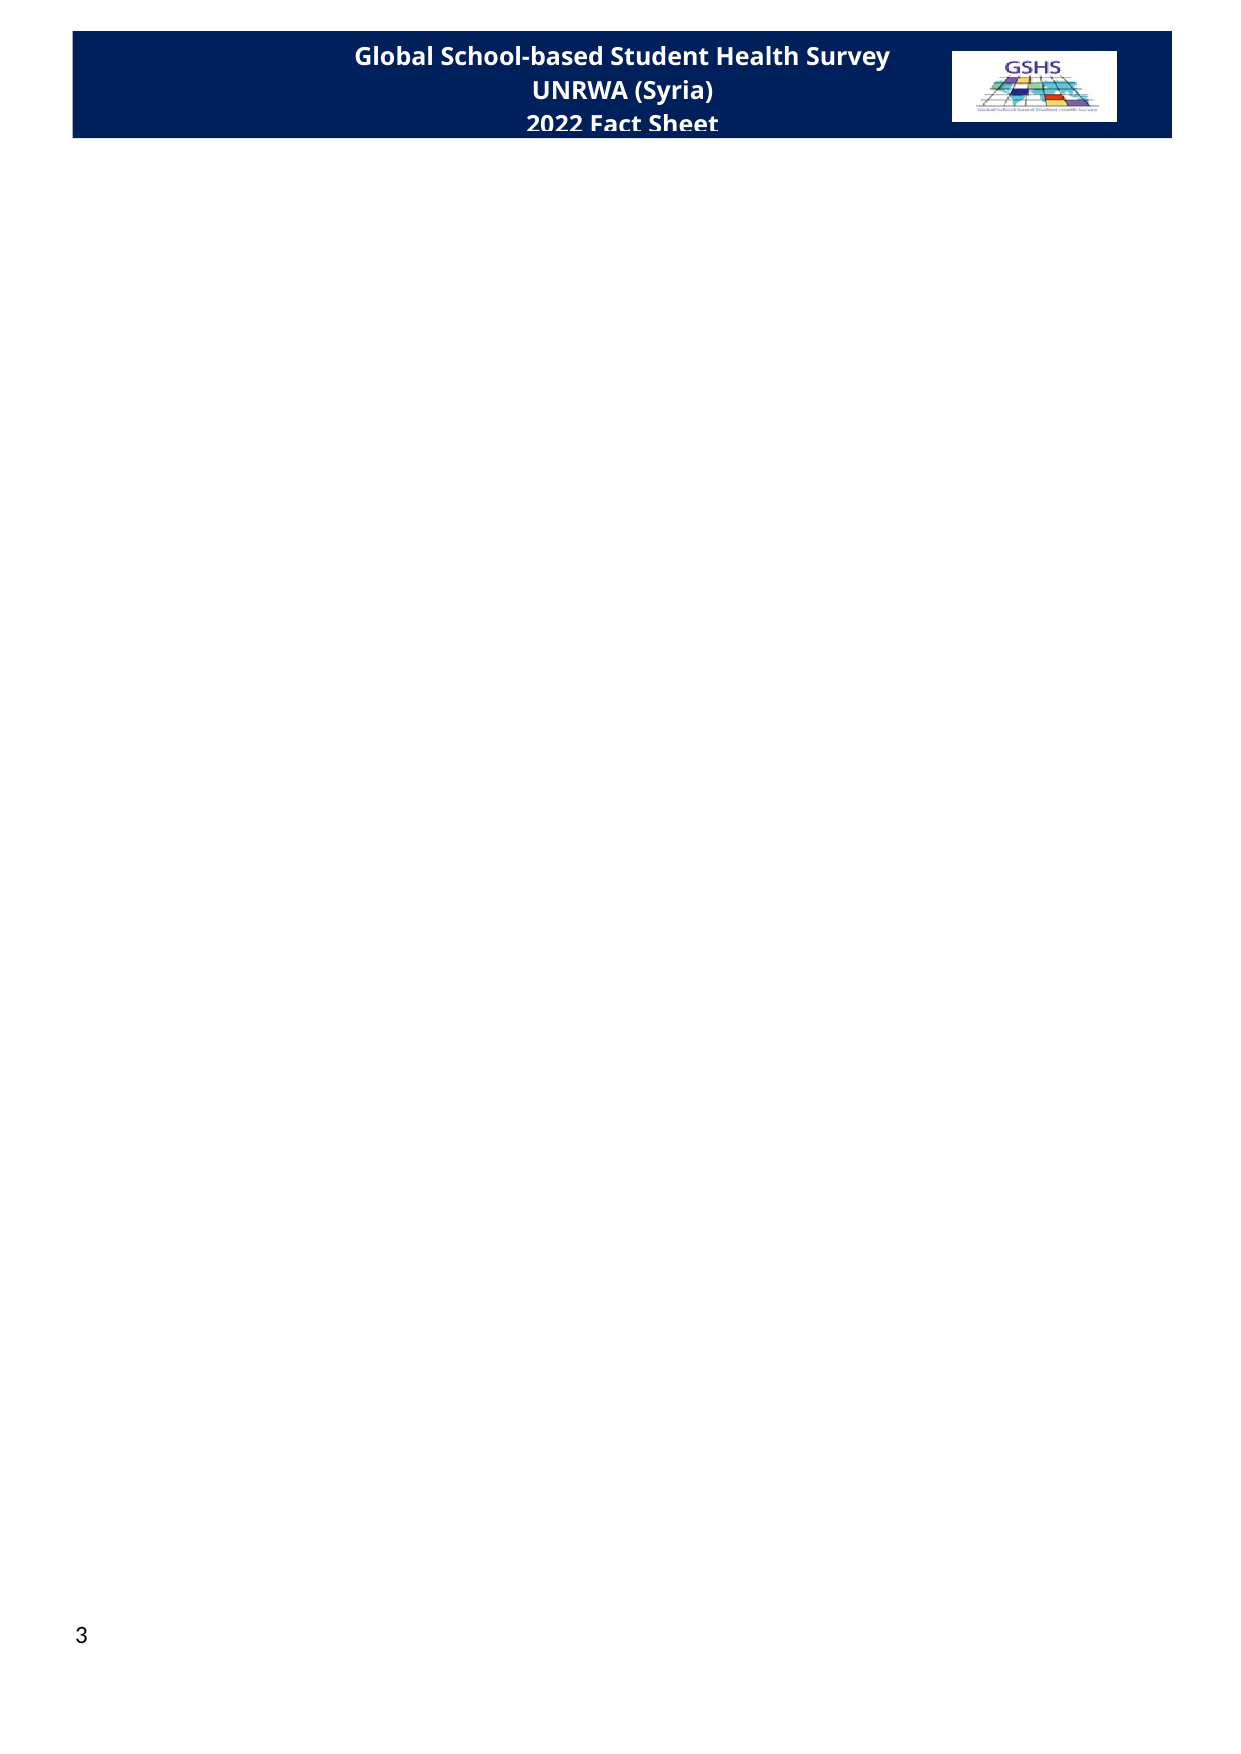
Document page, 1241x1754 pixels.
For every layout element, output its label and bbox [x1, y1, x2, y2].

picture [952, 51, 1117, 122]
